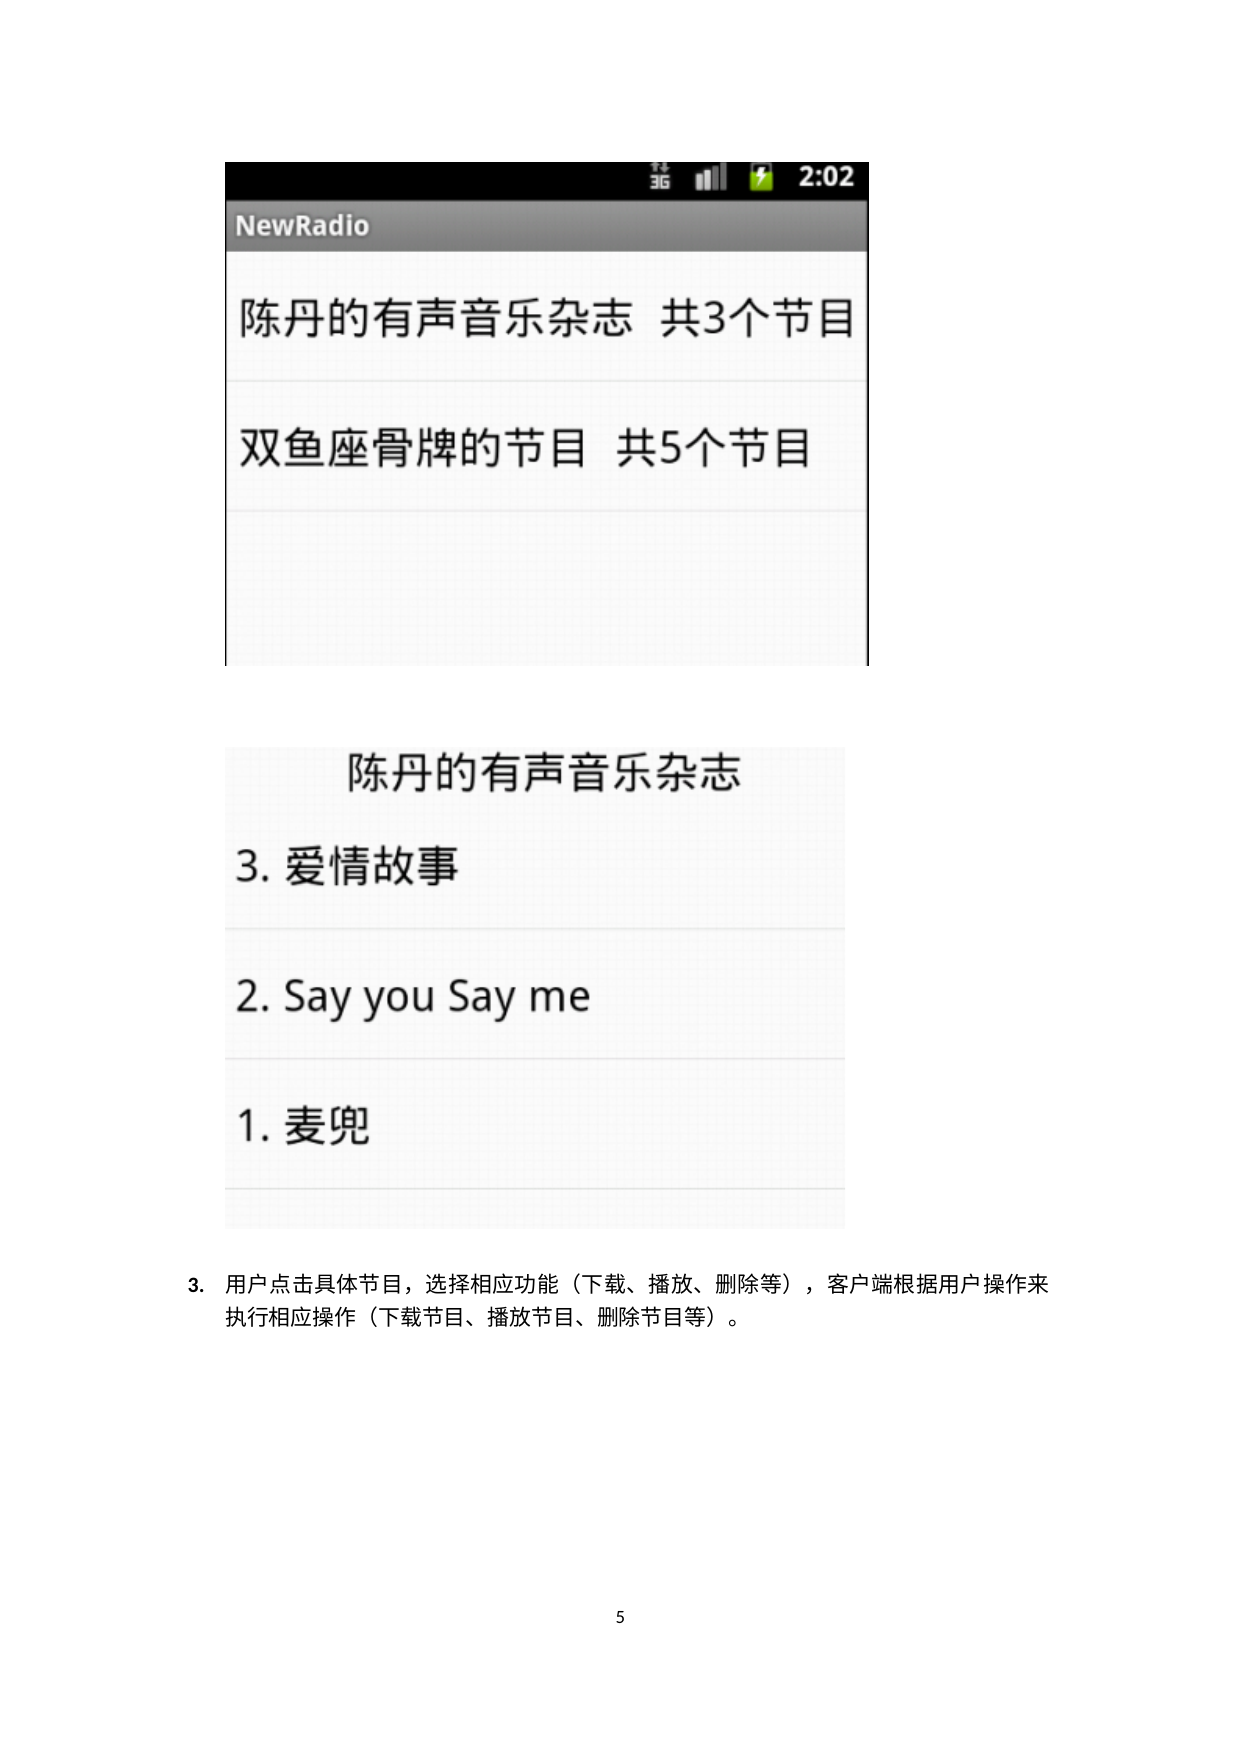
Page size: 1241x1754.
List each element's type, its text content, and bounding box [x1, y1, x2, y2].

list 用户点击具体节目，选择相应功能（下载、播放、删除等），客户端根据用户操作来执行相应操作（下载节目、播放节目、删除节目等）。 [187, 1267, 1053, 1332]
picture [225, 162, 869, 666]
picture [225, 747, 846, 1229]
